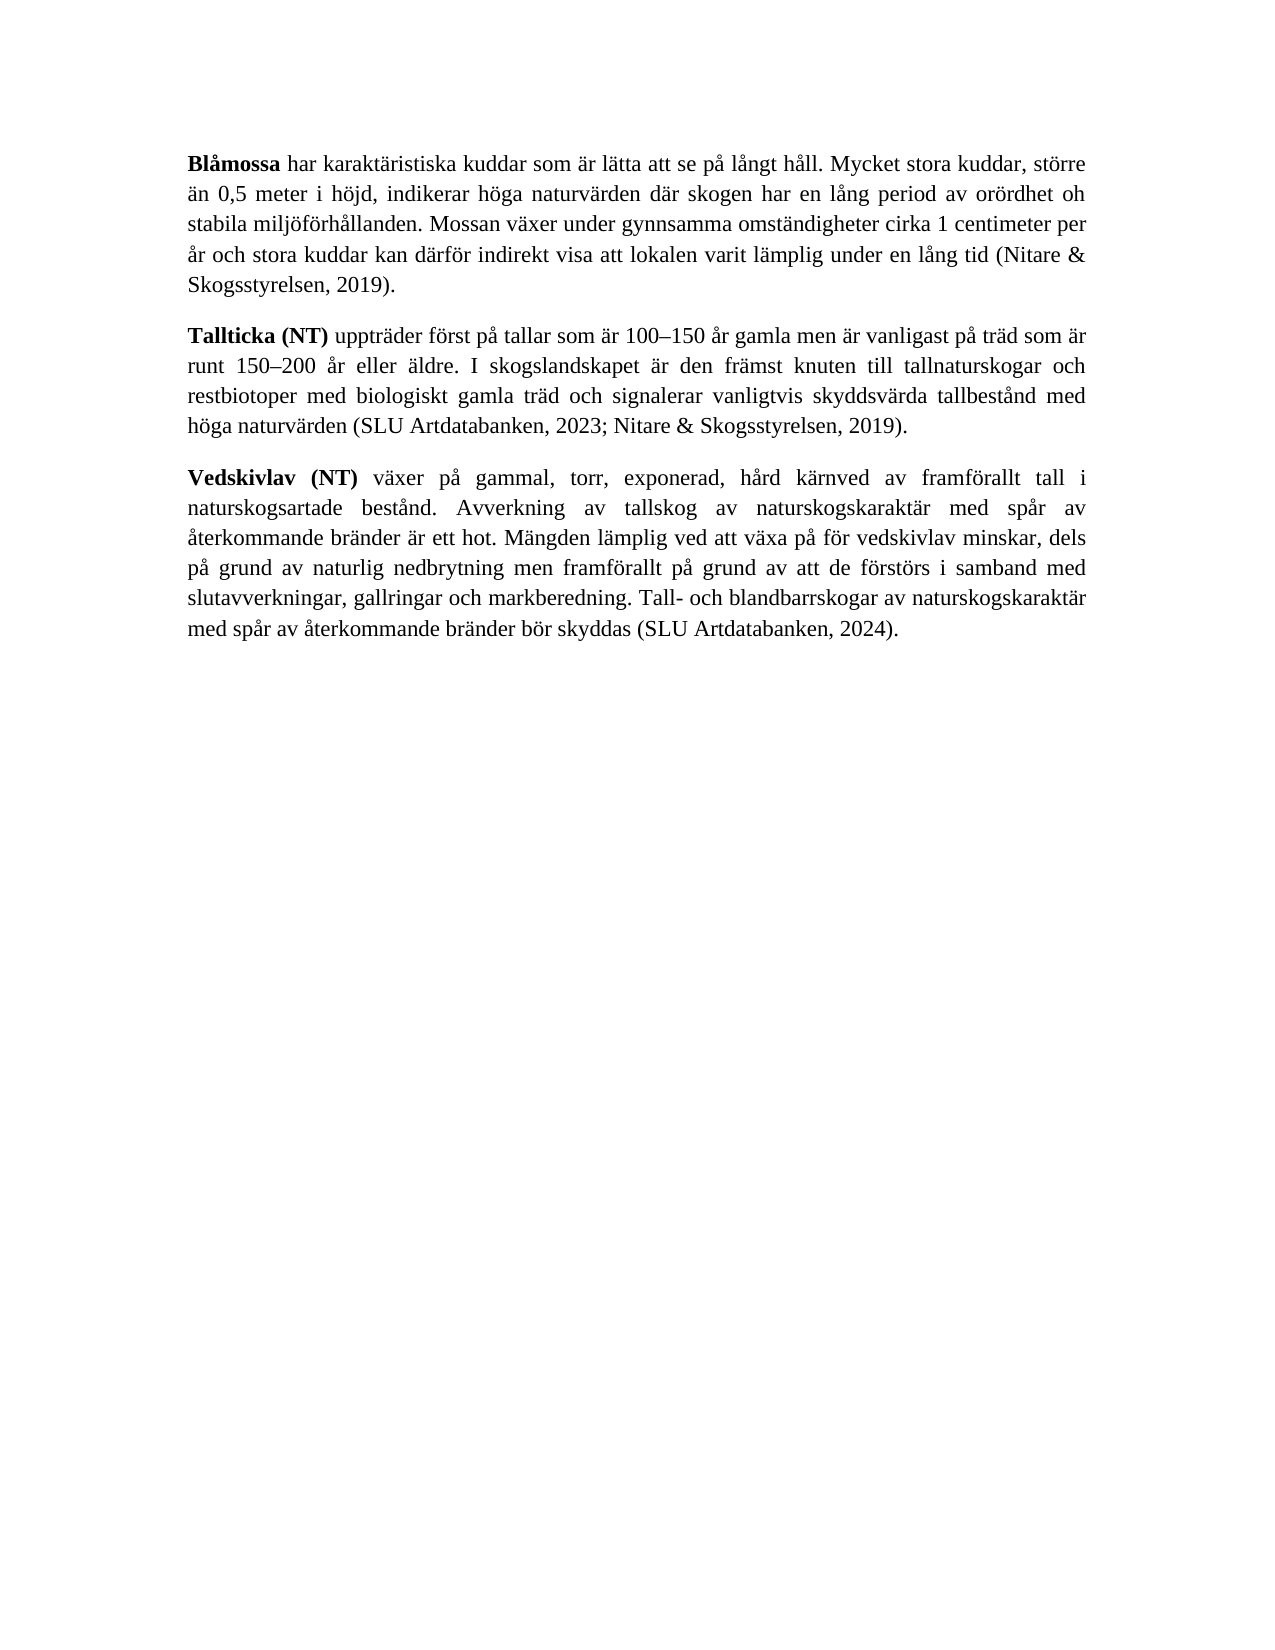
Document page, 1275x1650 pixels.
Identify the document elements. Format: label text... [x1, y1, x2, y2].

text Tallticka (NT) uppträder först på tallar som är 100–150 år gamla men är vanligast på träd som är runt 150–200 år eller äldre. I skogslandskapet är den främst knuten till tallnaturskogar och restbiotoper med biologiskt gamla träd och signalerar vanligtvis skyddsvärda tallbestånd med höga naturvärden (SLU Artdatabanken, 2023; Nitare & Skogsstyrelsen, 2019). [187, 322, 1087, 439]
text Blåmossa har karaktäristiska kuddar som är lätta att se på långt håll. Mycket stora kuddar, större än 0,5 meter i höjd, indikerar höga naturvärden där skogen har en lång period av orördhet oh stabila miljöförhållanden. Mossan växer under gynnsamma omständigheter cirka 1 centimeter per år och stora kuddar kan därför indirekt visa att lokalen varit lämplig under en lång tid (Nitare & Skogsstyrelsen, 2019). [187, 150, 1087, 297]
text Vedskivlav (NT) växer på gammal, torr, exponerad, hård kärnved av framförallt tall i naturskogsartade bestånd. Avverkning av tallskog av naturskogskaraktär med spår av återkommande bränder är ett hot. Mängden lämplig ved att växa på för vedskivlav minskar, dels på grund av naturlig nedbrytning men framförallt på grund av att de förstörs i samband med slutavverkningar, gallringar och markberedning. Tall- och blandbarrskogar av naturskogskaraktär med spår av återkommande bränder bör skyddas (SLU Artdatabanken, 2024). [187, 463, 1087, 641]
